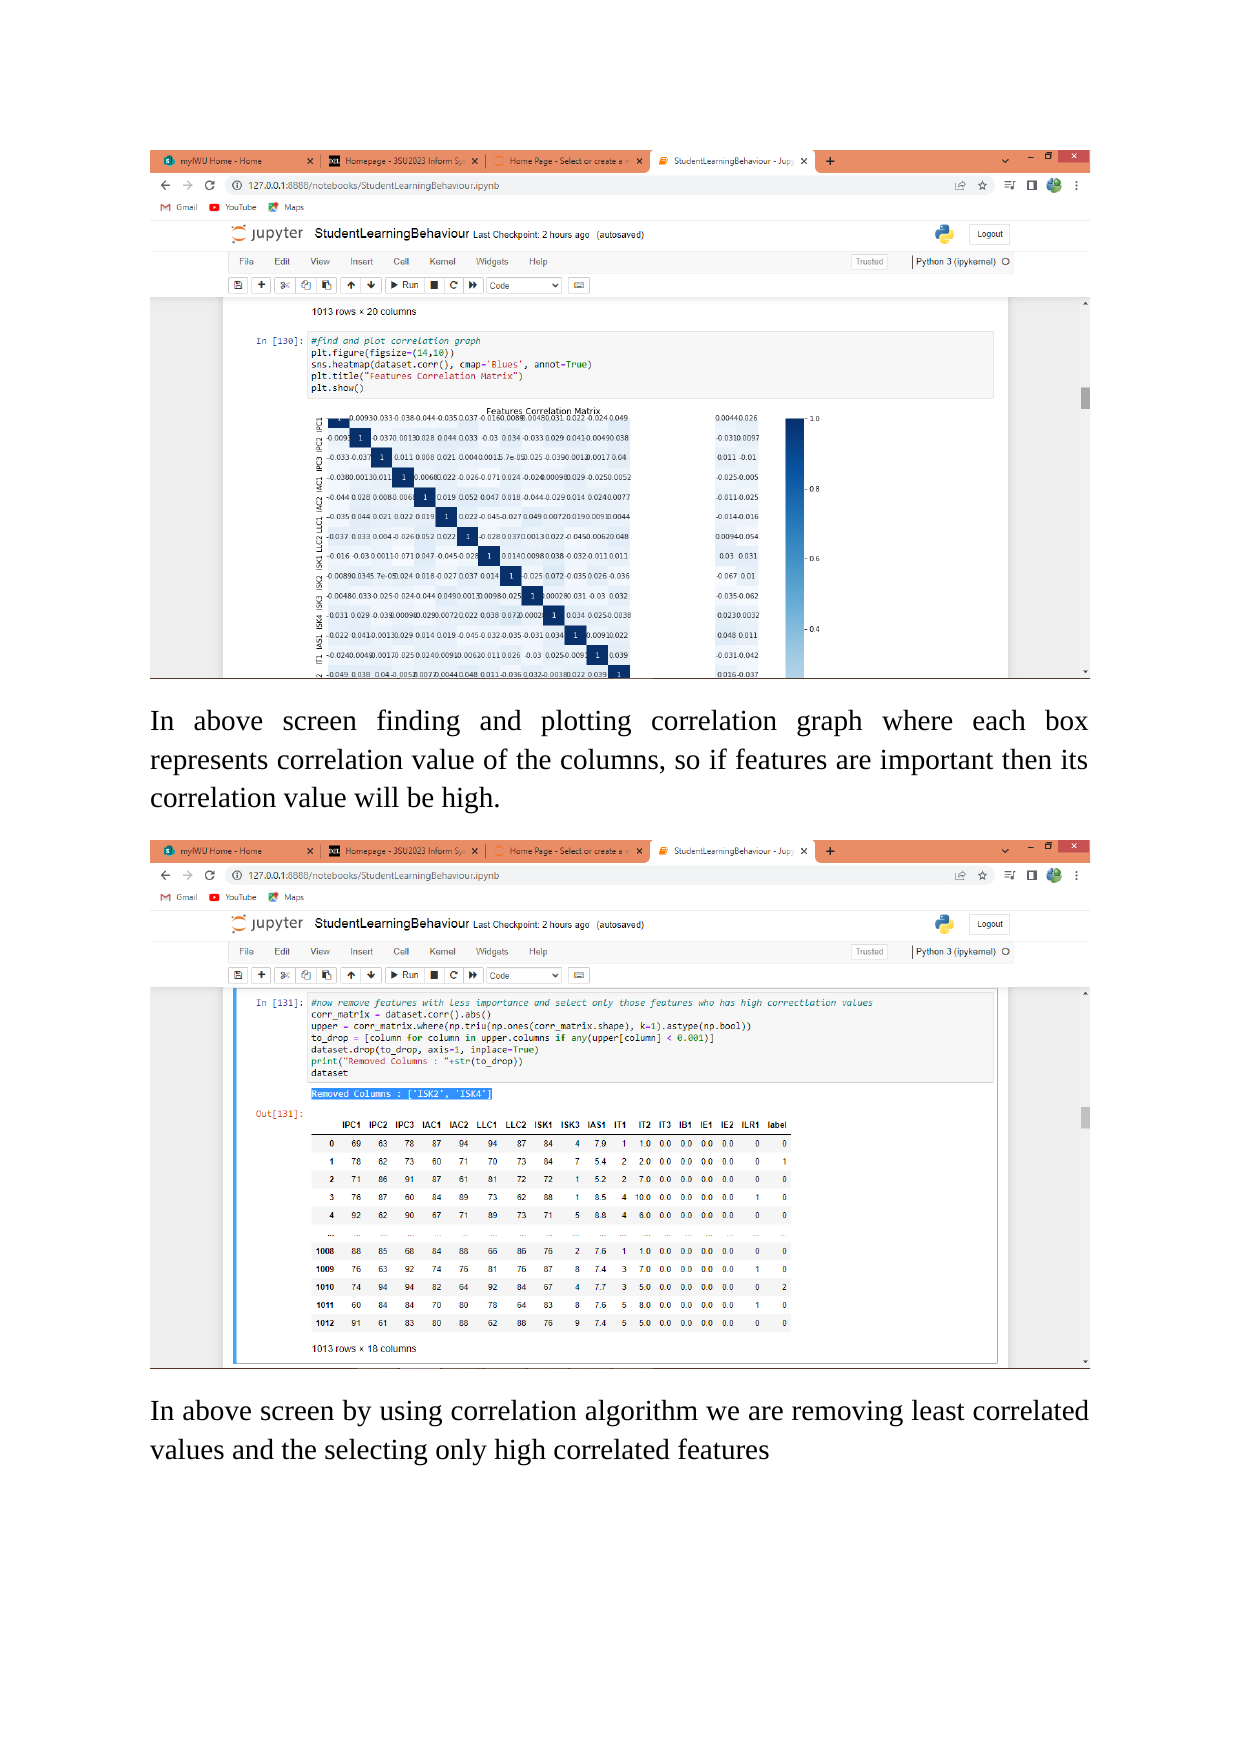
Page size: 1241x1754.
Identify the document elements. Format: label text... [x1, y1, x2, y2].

text In above screen finding and plotting correlation graph where each box represents correlation value of the columns, so if features are important then its correlation value will be high. [150, 703, 1090, 814]
picture [150, 150, 1091, 679]
text In above screen by using correlation algorithm we are removing least correlated values and the selecting only high correlated features [150, 1393, 1090, 1466]
picture [150, 840, 1091, 1369]
